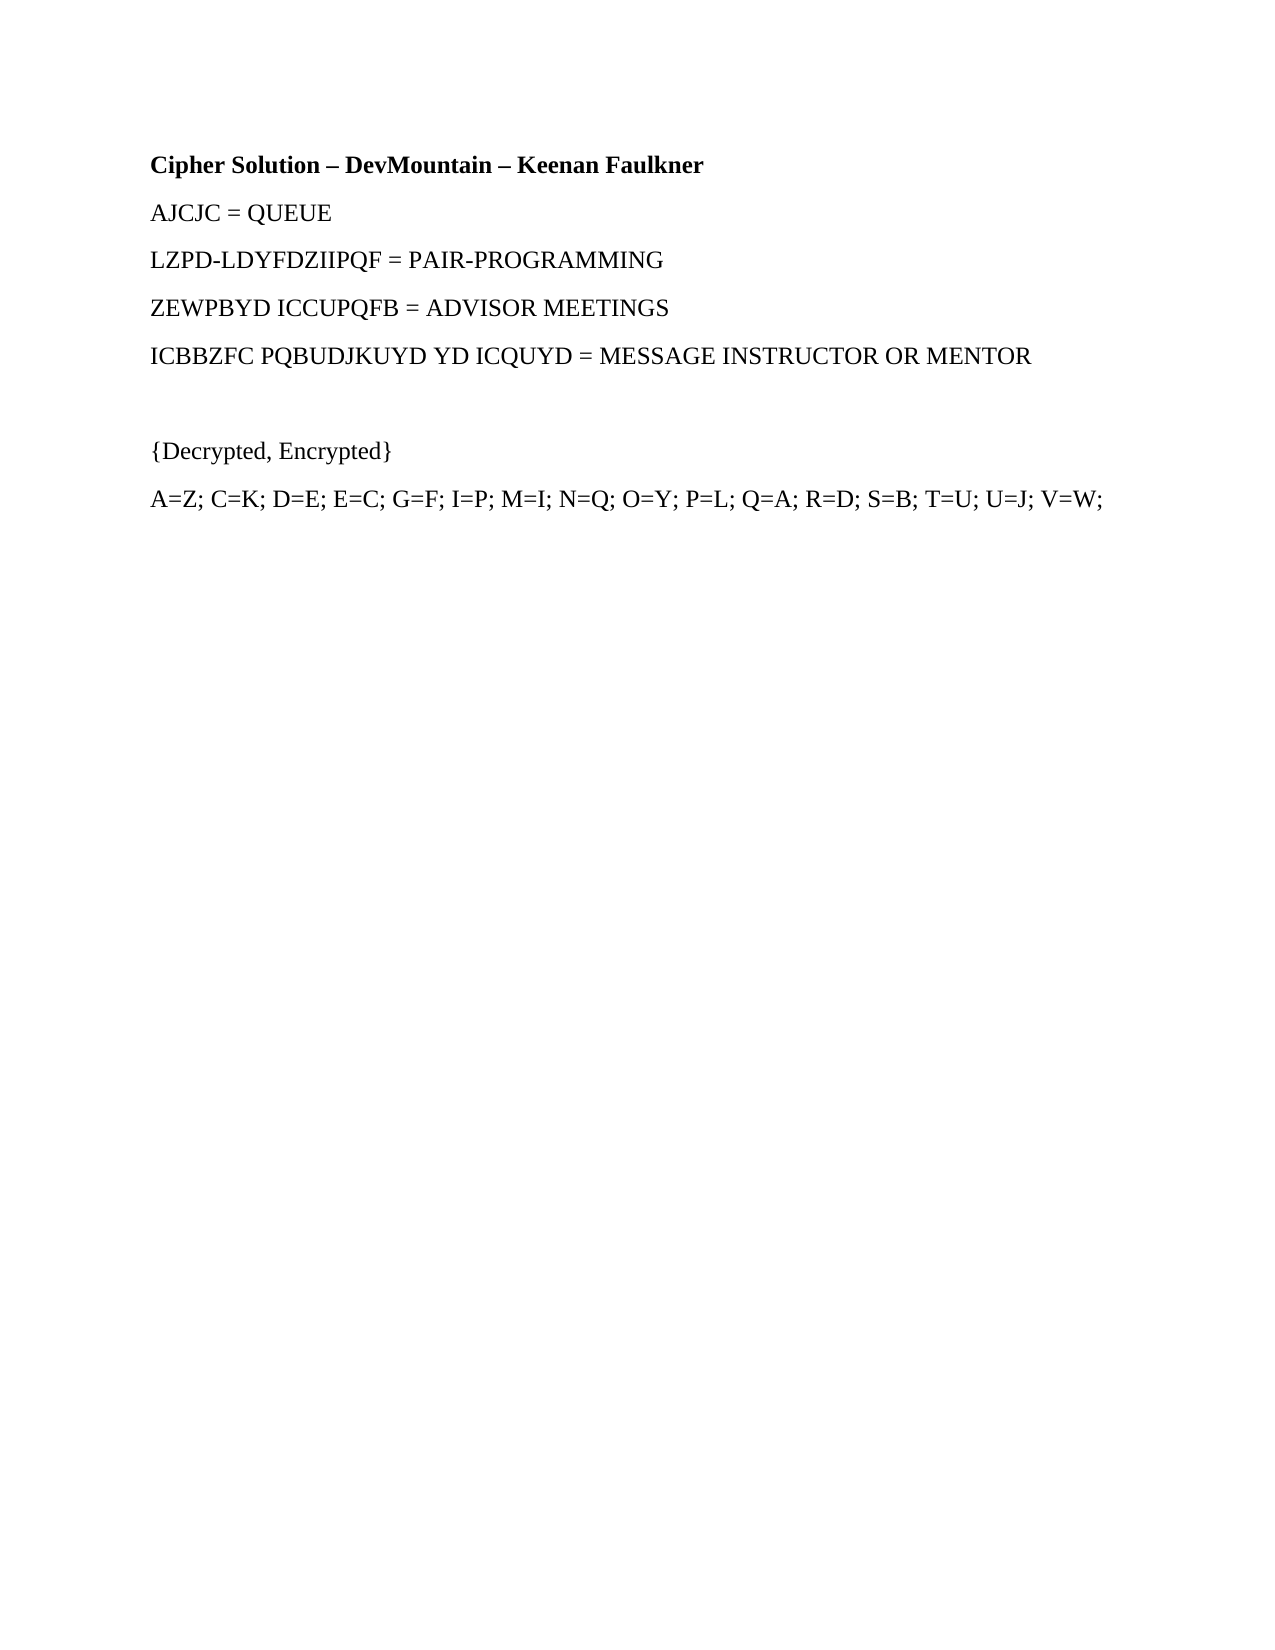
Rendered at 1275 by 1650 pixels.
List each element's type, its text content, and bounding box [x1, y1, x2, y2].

text ICBBZFC PQBUDJKUYD YD ICQUYD = MESSAGE INSTRUCTOR OR MENTOR [150, 341, 1125, 369]
text Cipher Solution – DevMountain – Keenan Faulkner [150, 150, 1125, 179]
text LZPD-LDYFDZIIPQF = PAIR-PROGRAMMING [150, 245, 1125, 274]
text AJCJC = QUEUE [150, 198, 1125, 226]
text A=Z; C=K; D=E; E=C; G=F; I=P; M=I; N=Q; O=Y; P=L; Q=A; R=D; S=B; T=U; U=J; V=W; [150, 484, 1125, 513]
text {Decrypted, Encrypted} [150, 436, 1125, 465]
text ZEWPBYD ICCUPQFB = ADVISOR MEETINGS [150, 293, 1125, 322]
